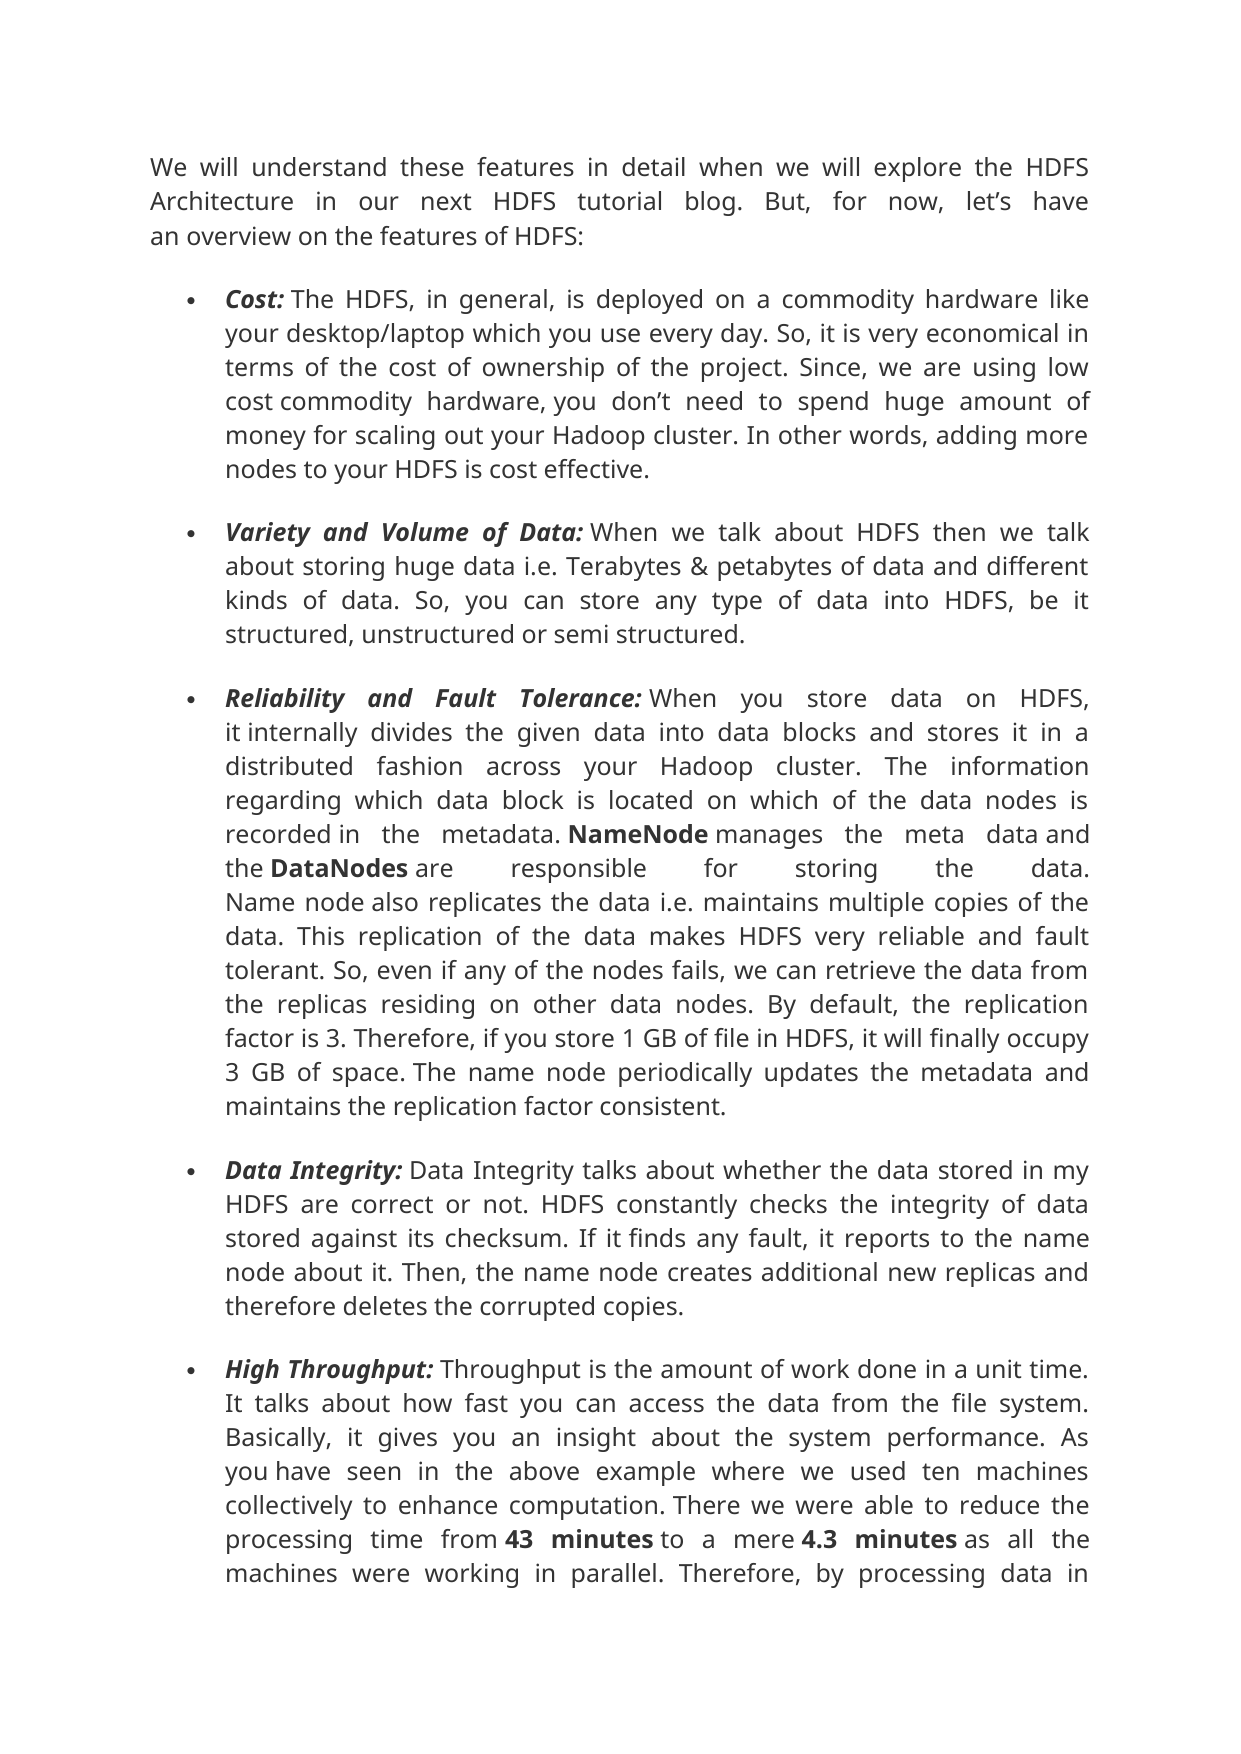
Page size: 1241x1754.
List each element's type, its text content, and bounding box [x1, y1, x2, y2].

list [187, 1352, 1090, 1590]
list Data Integrity: Data Integrity talks about whether the data stored in my HDFS are correct or not. HDFS constantly checks the integrity of data stored against its checksum. If it finds any fault, it reports to the name node about it. Then, the name node creates additional new replicas and therefore deletes the corrupted copies. [187, 1152, 1090, 1323]
list Reliability and Fault Tolerance: When you store data on HDFS, it internally divides the given data into data blocks and stores it in a distributed fashion across your Hadoop cluster. The information regarding which data block is located on which of the data nodes is recorded in the metadata. NameNode manages the meta data and the DataNodes are responsible for storing the data. Name node also replicates the data i.e. maintains multiple copies of the data. This replication of the data makes HDFS very reliable and fault tolerant. So, even if any of the nodes fails, we can retrieve the data from the replicas residing on other data nodes. By default, the replication factor is 3. Therefore, if you store 1 GB of file in HDFS, it will finally occupy 3 GB of space. The name node periodically updates the metadata and maintains the replication factor consistent. [187, 680, 1090, 1123]
list Variety and Volume of Data: When we talk about HDFS then we talk about storing huge data i.e. Terabytes & petabytes of data and different kinds of data. So, you can store any type of data into HDFS, be it structured, unstructured or semi structured. [187, 515, 1090, 651]
text We will understand these features in detail when we will explore the HDFS Architecture in our next HDFS tutorial blog. But, for now, let’s have an overview on the features of HDFS: [150, 150, 1090, 252]
list Cost: The HDFS, in general, is deployed on a commodity hardware like your desktop/laptop which you use every day. So, it is very economical in terms of the cost of ownership of the project. Since, we are using low cost commodity hardware, you don’t need to spend huge amount of money for scaling out your Hadoop cluster. In other words, adding more nodes to your HDFS is cost effective. [187, 281, 1090, 486]
